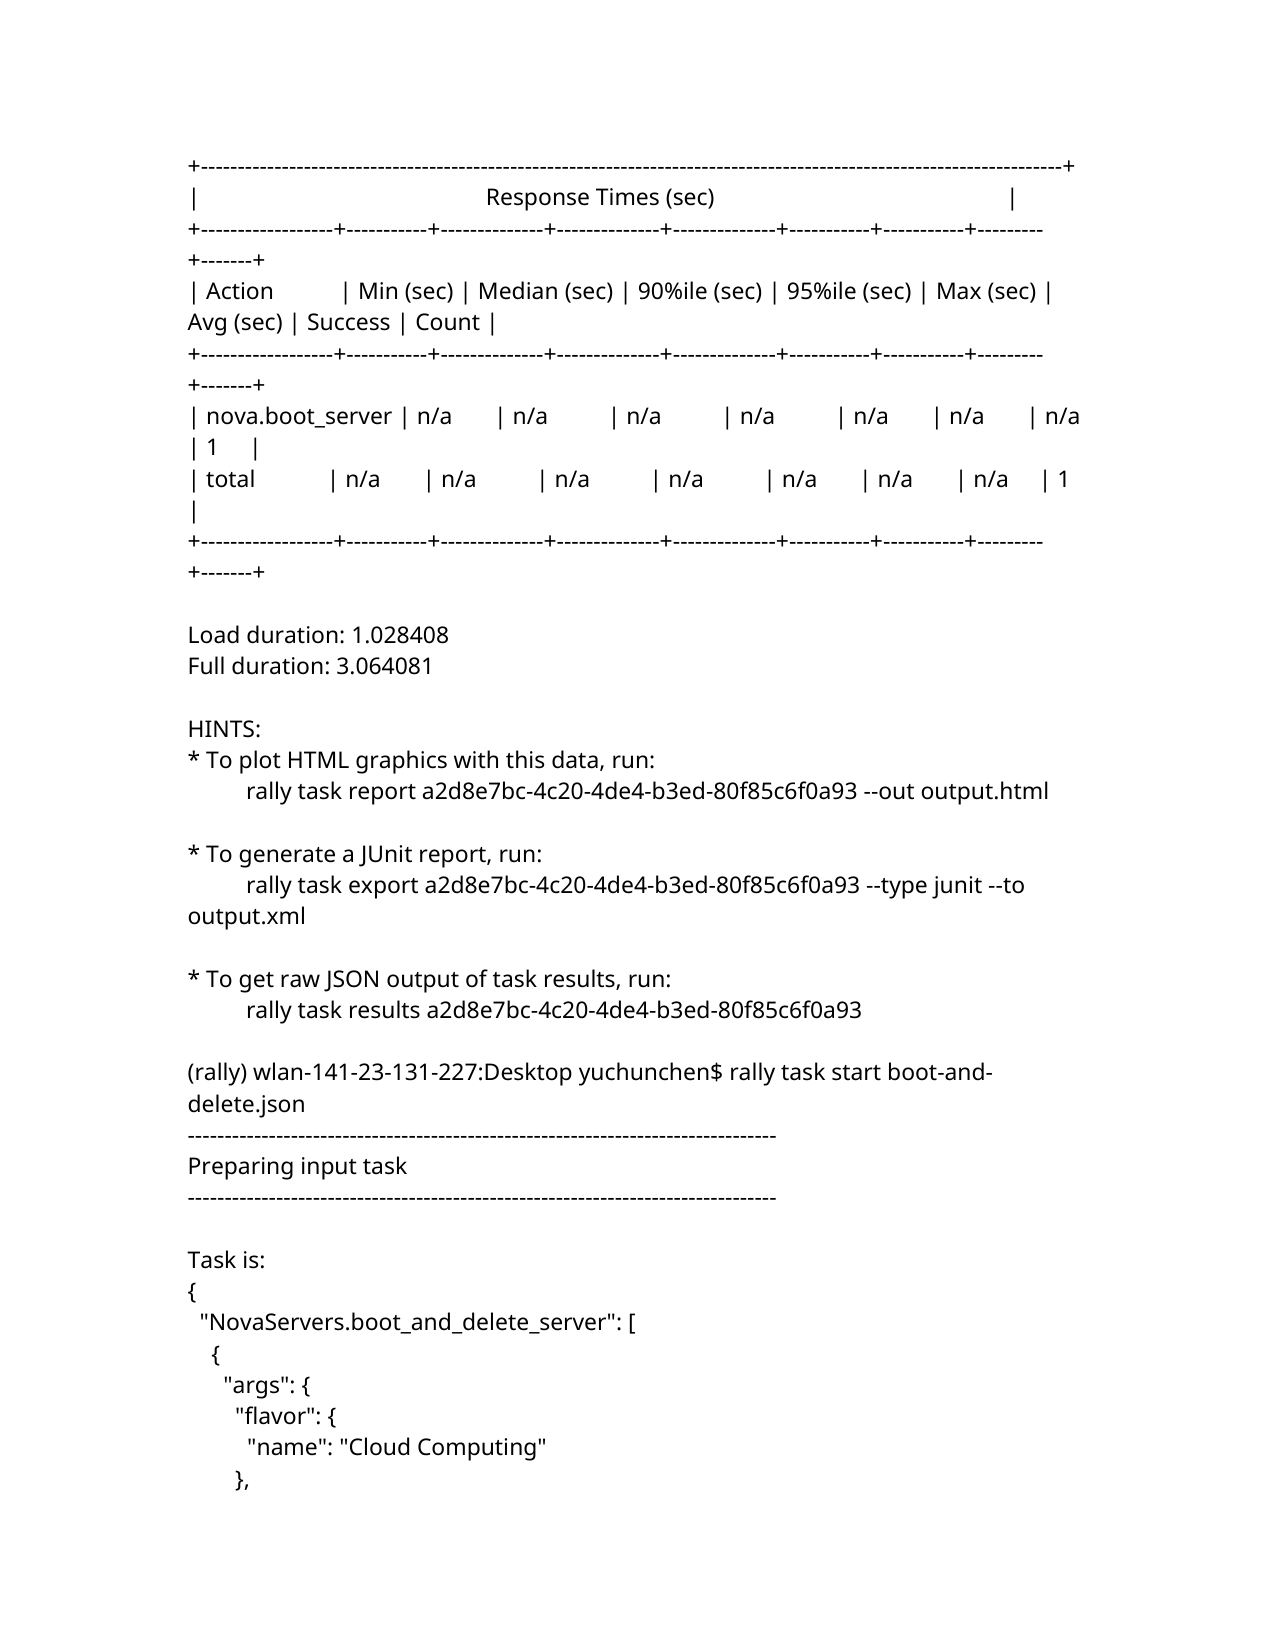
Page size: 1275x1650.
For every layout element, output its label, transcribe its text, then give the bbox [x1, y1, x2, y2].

text Load duration: 1.028408 [187, 619, 1087, 650]
text Task is: [187, 1244, 1087, 1275]
text (rally) wlan-141-23-131-227:Desktop yuchunchen$ rally task start boot-and-delete.json [187, 1056, 1087, 1119]
text Preparing input task [187, 1150, 1087, 1181]
text Full duration: 3.064081 [187, 650, 1087, 681]
text -------------------------------------------------------------------------------- [187, 1181, 1087, 1212]
text rally task report a2d8e7bc-4c20-4de4-b3ed-80f85c6f0a93 --out output.html [187, 775, 1087, 806]
text +------------------+-----------+--------------+--------------+--------------+-----------+-----------+---------+-------+ [187, 525, 1087, 587]
text * To get raw JSON output of task results, run: [187, 962, 1087, 994]
text "NovaServers.boot_and_delete_server": [ [187, 1306, 1087, 1337]
text +---------------------------------------------------------------------------------------------------------------------+ [187, 150, 1087, 181]
text | total | n/a | n/a | n/a | n/a | n/a | n/a | n/a | 1 | [187, 462, 1087, 525]
text +------------------+-----------+--------------+--------------+--------------+-----------+-----------+---------+-------+ [187, 337, 1087, 400]
text * To generate a JUnit report, run: [187, 837, 1087, 869]
text rally task export a2d8e7bc-4c20-4de4-b3ed-80f85c6f0a93 --type junit --to output.xml [187, 869, 1087, 931]
text +------------------+-----------+--------------+--------------+--------------+-----------+-----------+---------+-------+ [187, 212, 1087, 275]
text | nova.boot_server | n/a | n/a | n/a | n/a | n/a | n/a | n/a | 1 | [187, 400, 1087, 462]
text "flavor": { [187, 1400, 1087, 1431]
text * To plot HTML graphics with this data, run: [187, 744, 1087, 775]
text { [187, 1337, 1087, 1369]
text | Action | Min (sec) | Median (sec) | 90%ile (sec) | 95%ile (sec) | Max (sec) | Avg (sec) | Success | Count | [187, 275, 1087, 337]
text -------------------------------------------------------------------------------- [187, 1119, 1087, 1150]
text rally task results a2d8e7bc-4c20-4de4-b3ed-80f85c6f0a93 [187, 994, 1087, 1025]
text "args": { [187, 1369, 1087, 1400]
text }, [187, 1462, 1087, 1494]
text { [187, 1275, 1087, 1306]
text HINTS: [187, 712, 1087, 744]
text "name": "Cloud Computing" [187, 1431, 1087, 1462]
text | Response Times (sec) | [187, 181, 1087, 212]
